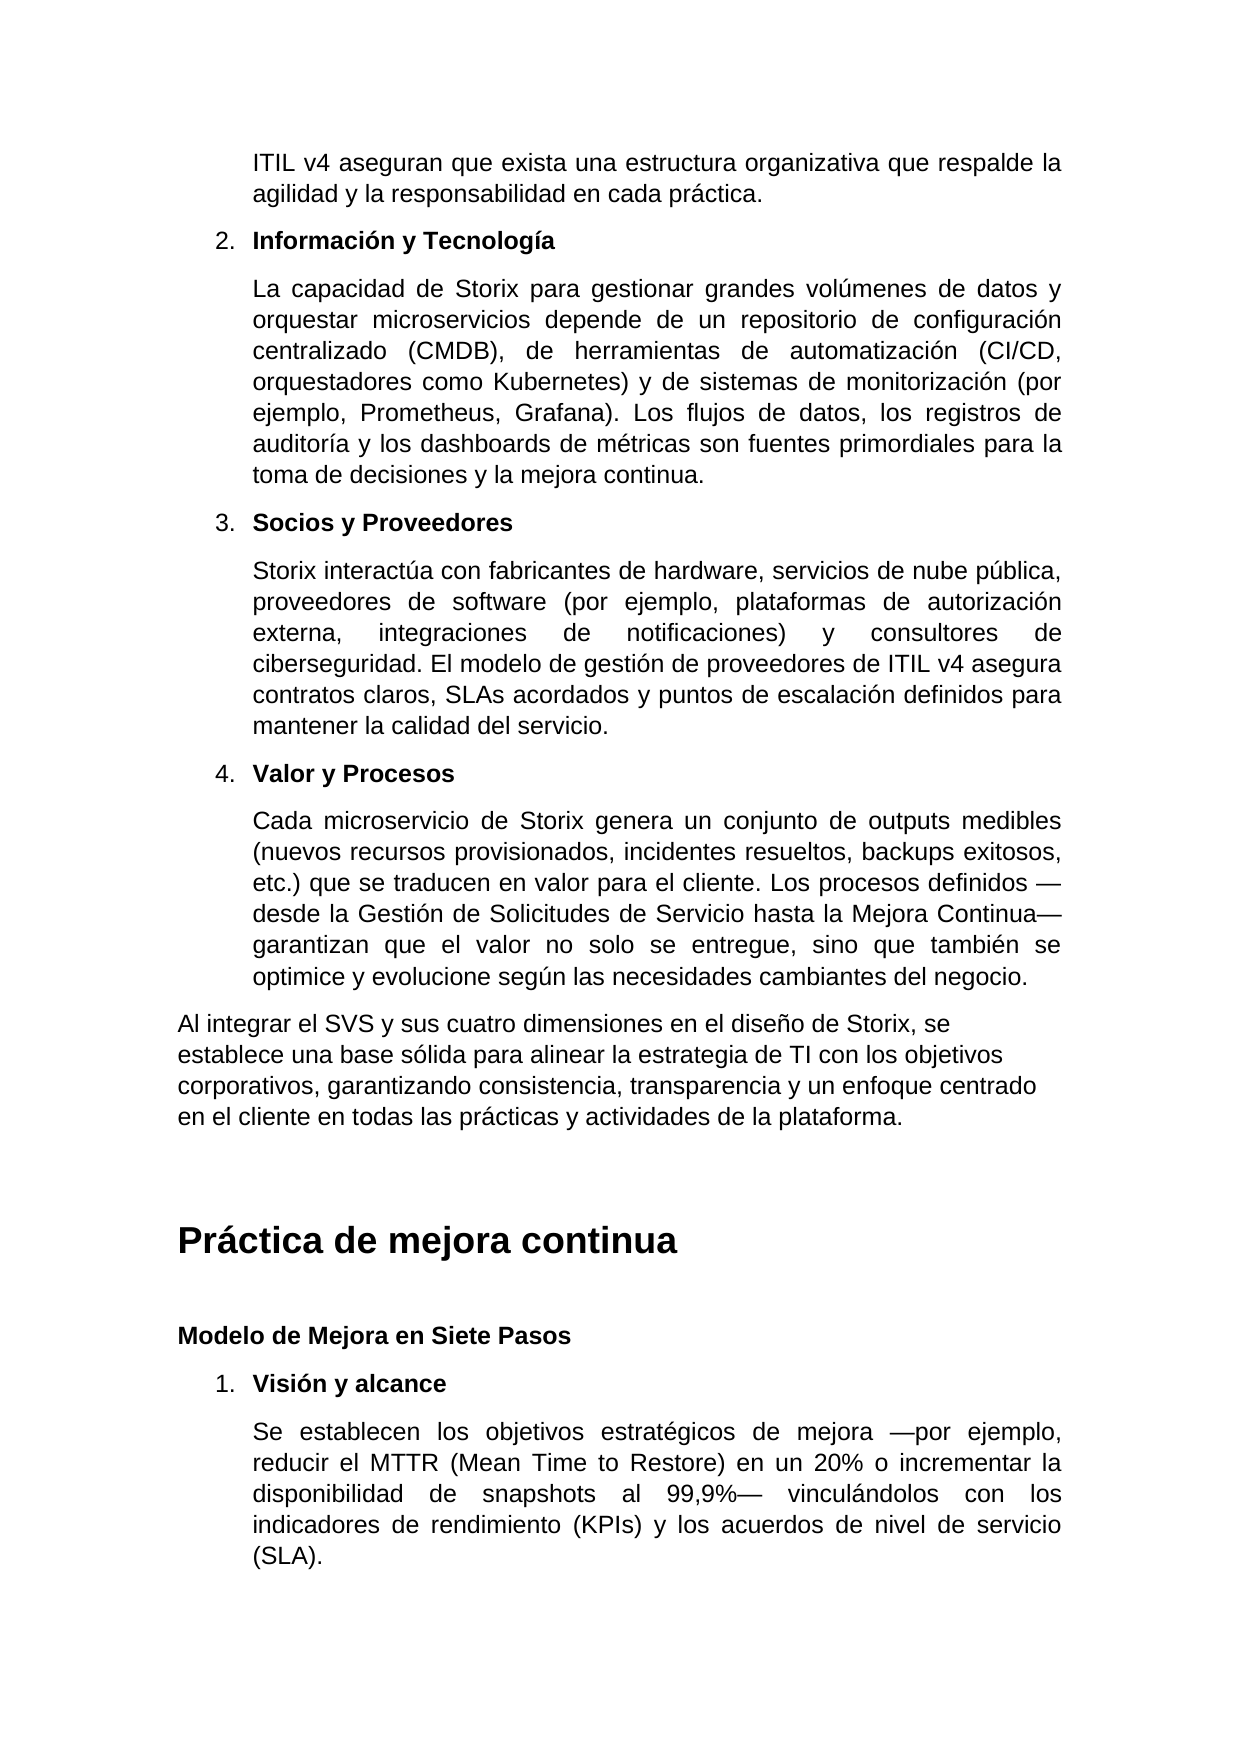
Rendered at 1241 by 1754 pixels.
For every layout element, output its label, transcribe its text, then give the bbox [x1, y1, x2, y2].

text Storix interactúa con fabricantes de hardware, servicios de nube pública, proveedores de software (por ejemplo, plataformas de autorización externa, integraciones de notificaciones) y consultores de ciberseguridad. El modelo de gestión de proveedores de ITIL v4 asegura contratos claros, SLAs acordados y puntos de escalación definidos para mantener la calidad del servicio. [252, 556, 1063, 740]
text Se establecen los objetivos estratégicos de mejora —por ejemplo, reducir el MTTR (Mean Time to Restore) en un 20% o incrementar la disponibilidad de snapshots al 99,9%— vinculándolos con los indicadores de rendimiento (KPIs) y los acuerdos de nivel de servicio (SLA). [252, 1417, 1063, 1569]
subtitle Práctica de mejora continua [177, 1219, 1063, 1262]
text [252, 148, 1063, 207]
text La capacidad de Storix para gestionar grandes volúmenes de datos y orquestar microservicios depende de un repositorio de configuración centralizado (CMDB), de herramientas de automatización (CI/CD, orquestadores como Kubernetes) y de sistemas de monitorización (por ejemplo, Prometheus, Grafana). Los flujos de datos, los registros de auditoría y los dashboards de métricas son fuentes primordiales para la toma de decisiones y la mejora continua. [252, 274, 1063, 489]
text Al integrar el SVS y sus cuatro dimensiones en el diseño de Storix, se establece una base sólida para alinear la estrategia de TI con los objetivos corporativos, garantizando consistencia, transparencia y un enfoque centrado en el cliente en todas las prácticas y actividades de la plataforma. [177, 1009, 1063, 1131]
list Información y Tecnología [215, 226, 1063, 255]
text Modelo de Mejora en Siete Pasos [177, 1321, 1063, 1350]
list Visión y alcance [215, 1369, 1063, 1398]
text Cada microservicio de Storix genera un conjunto de outputs medibles (nuevos recursos provisionados, incidentes resueltos, backups exitosos, etc.) que se traducen en valor para el cliente. Los procesos definidos —desde la Gestión de Solicitudes de Servicio hasta la Mejora Continua— garantizan que el valor no solo se entregue, sino que también se optimice y evolucione según las necesidades cambiantes del negocio. [252, 806, 1063, 990]
list Valor y Procesos [215, 759, 1063, 787]
list Socios y Proveedores [215, 508, 1063, 537]
